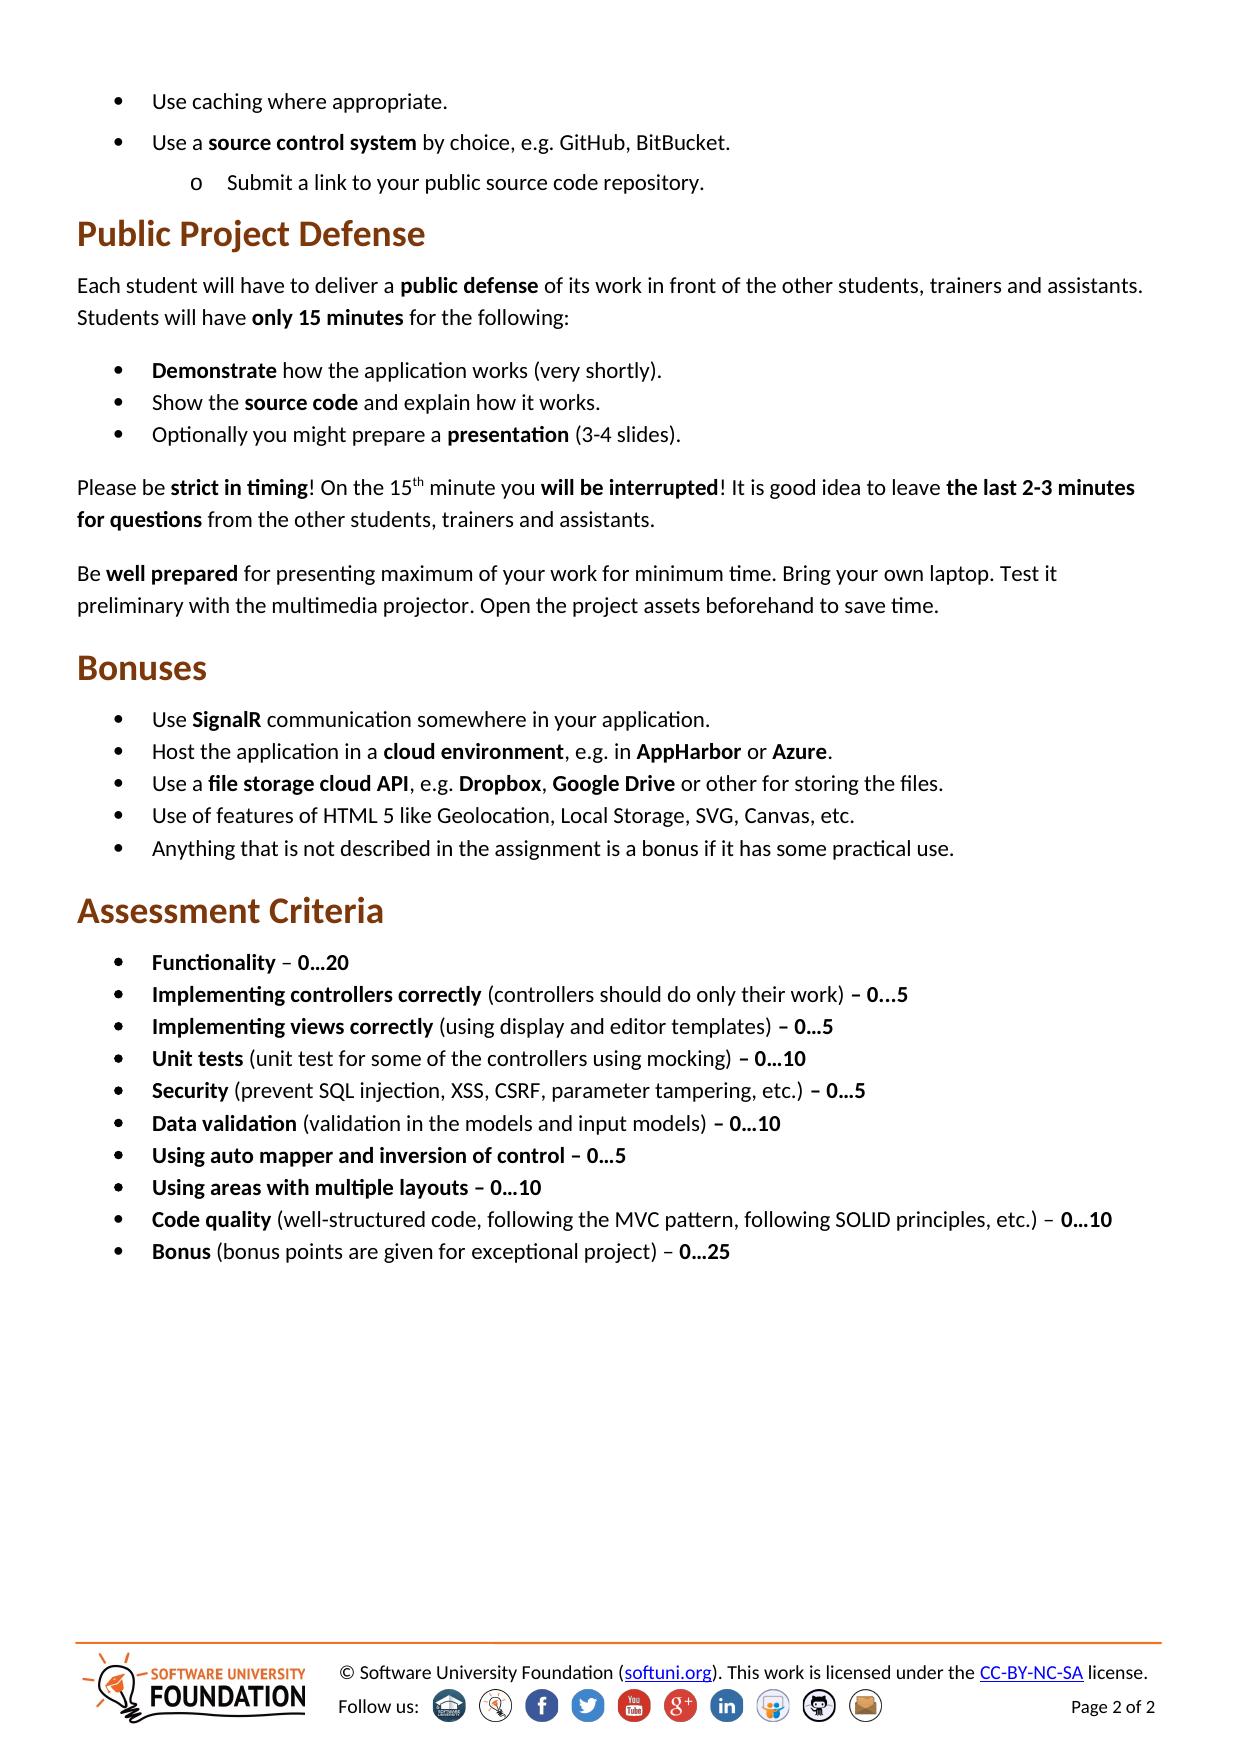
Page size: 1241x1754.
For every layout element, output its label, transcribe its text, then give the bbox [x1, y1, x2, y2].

list Use SignalR communication somewhere in your application. [114, 705, 1163, 733]
list Security (prevent SQL injection, XSS, CSRF, parameter tampering, etc.) – 0…5 [114, 1076, 1163, 1104]
picture [710, 1689, 744, 1722]
list Code quality (well-structured code, following the MVC pattern, following SOLID principles, etc.) – 0…10 [114, 1205, 1163, 1233]
picture [432, 1689, 466, 1722]
list Implementing controllers correctly (controllers should do only their work) – 0...5 [114, 980, 1163, 1008]
picture [525, 1689, 559, 1722]
picture [81, 1651, 305, 1724]
subtitle Public Project Defense [77, 210, 1163, 256]
picture [849, 1689, 882, 1722]
text Each student will have to deliver a public defense of its work in front of the other students, trainers and assistants. Students will have only 15 minutes for the following: [77, 271, 1163, 331]
list Unit tests (unit test for some of the controllers using mocking) – 0…10 [114, 1044, 1163, 1072]
list Anything that is not described in the assignment is a bonus if it has some practical use. [114, 834, 1163, 862]
list Implementing views correctly (using display and editor templates) – 0…5 [114, 1012, 1163, 1040]
picture [617, 1689, 651, 1722]
subtitle Assessment Criteria [77, 887, 1163, 932]
list Optionally you might prepare a presentation (3-4 slides). [114, 420, 1163, 448]
picture [479, 1689, 512, 1722]
picture [802, 1689, 836, 1722]
list Use caching where appropriate. [114, 87, 1163, 115]
list Submit a link to your public source code repository. [189, 168, 1163, 197]
list Use a source control system by choice, e.g. GitHub, BitBucket. [114, 128, 1163, 156]
picture [756, 1689, 790, 1722]
list Using auto mapper and inversion of control – 0…5 [114, 1141, 1163, 1169]
list Show the source code and explain how it works. [114, 388, 1163, 416]
picture [664, 1689, 697, 1722]
list Use a file storage cloud API, e.g. Dropbox, Google Drive or other for storing the files. [114, 769, 1163, 797]
text Please be strict in timing! On the 15th minute you will be interrupted! It is good idea to leave the last 2-3 minutes for questions from the other students, trainers and assistants. [77, 473, 1163, 534]
picture [571, 1689, 605, 1722]
list Use of features of HTML 5 like Geolocation, Local Storage, SVG, Canvas, etc. [114, 801, 1163, 829]
list Host the application in a cloud environment, e.g. in AppHarbor or Azure. [114, 737, 1163, 765]
list Functionality – 0…20 [114, 948, 1163, 976]
list Using areas with multiple layouts – 0…10 [114, 1173, 1163, 1201]
subtitle Bonuses [77, 644, 1163, 690]
list Bonus (bonus points are given for exceptional project) – 0…25 [114, 1237, 1163, 1265]
list Data validation (validation in the models and input models) – 0…10 [114, 1109, 1163, 1137]
list Demonstrate how the application works (very shortly). [114, 356, 1163, 384]
text Be well prepared for presenting maximum of your work for minimum time. Bring your own laptop. Test it preliminary with the multimedia projector. Open the project assets beforehand to save time. [77, 559, 1163, 619]
